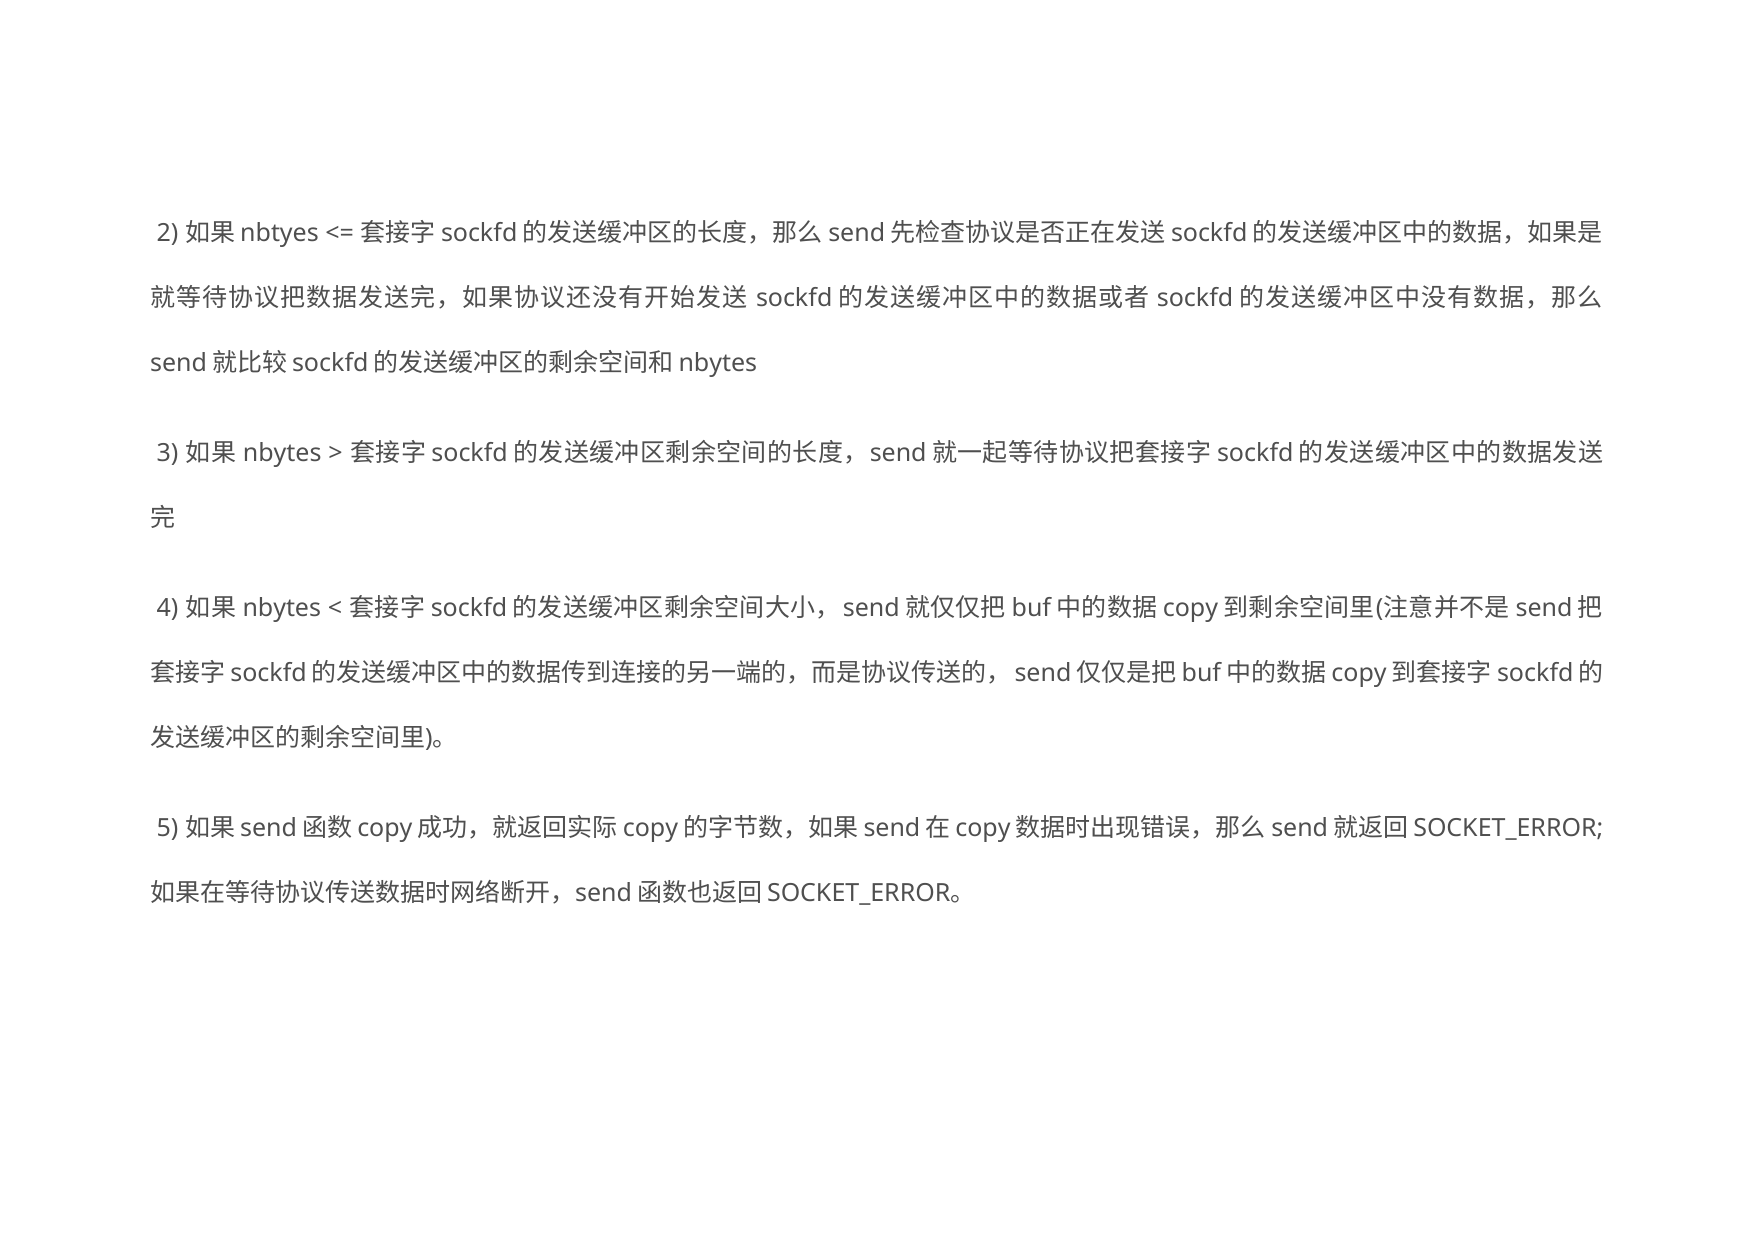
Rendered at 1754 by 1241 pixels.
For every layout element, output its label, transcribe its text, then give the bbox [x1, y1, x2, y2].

text 5) 如果send函数copy成功，就返回实际copy的字节数，如果send在copy数据时出现错误，那么send就返回SOCKET_ERROR; 如果在等待协议传送数据时网络断开，send函数也返回SOCKET_ERROR。 [150, 793, 1604, 923]
text 2) 如果nbtyes <= 套接字sockfd的发送缓冲区的长度，那么send先检查协议是否正在发送sockfd的发送缓冲区中的数据，如果是就等待协议把数据发送完，如果协议还没有开始发送sockfd的发送缓冲区中的数据或者sockfd的发送缓冲区中没有数据，那么send就比较sockfd的发送缓冲区的剩余空间和nbytes [150, 198, 1604, 393]
text 3) 如果 nbytes > 套接字sockfd的发送缓冲区剩余空间的长度，send就一起等待协议把套接字sockfd的发送缓冲区中的数据发送完 [150, 418, 1604, 548]
text 4) 如果 nbytes < 套接字sockfd的发送缓冲区剩余空间大小，send就仅仅把buf中的数据copy到剩余空间里(注意并不是send把套接字sockfd的发送缓冲区中的数据传到连接的另一端的，而是协议传送的，send仅仅是把buf中的数据copy到套接字sockfd的发送缓冲区的剩余空间里)。 [150, 573, 1604, 768]
